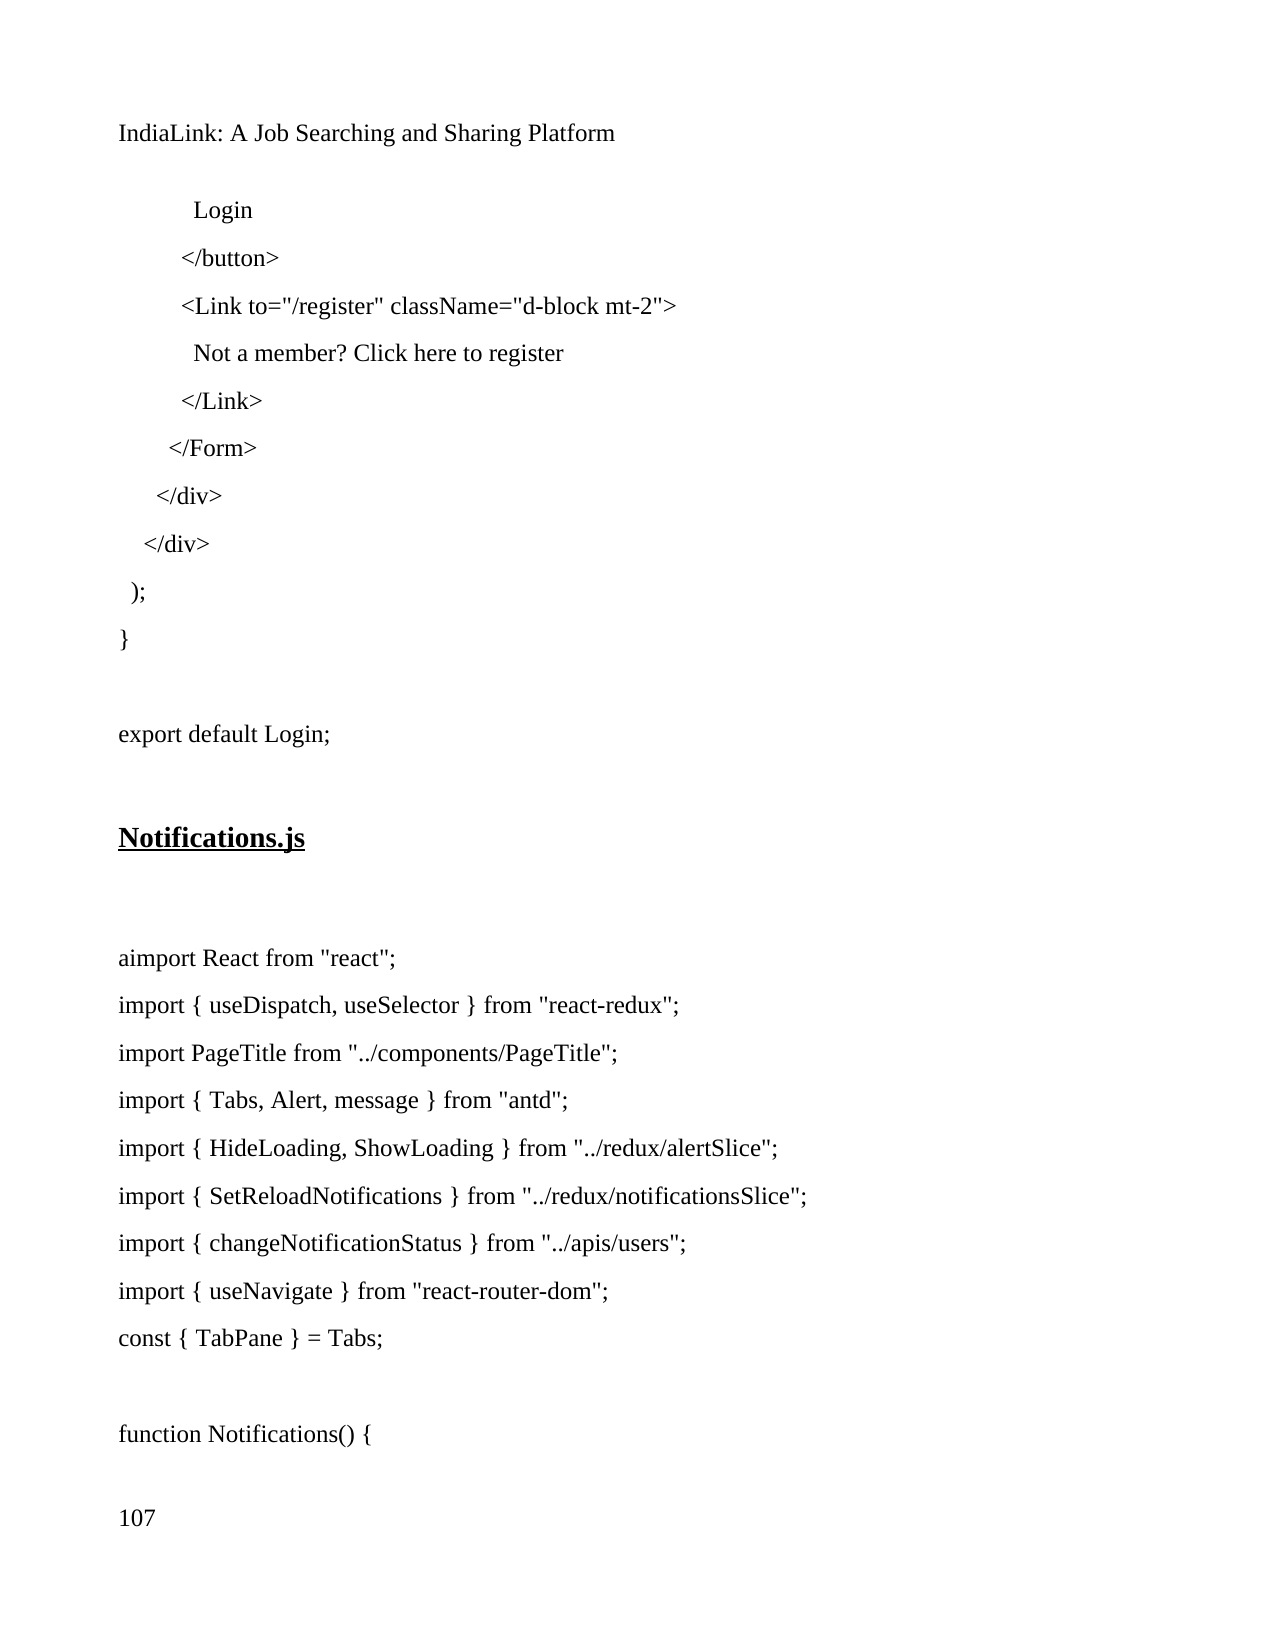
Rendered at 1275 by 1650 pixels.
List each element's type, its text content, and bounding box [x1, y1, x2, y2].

text Not a member? Click here to register [118, 338, 1157, 367]
text import { useNavigate } from "react-router-dom"; [118, 1276, 1157, 1305]
text Login [118, 196, 1157, 224]
text ); [118, 576, 1157, 605]
text <Link to="/register" className="d-block mt-2"> [118, 291, 1157, 319]
text const { TabPane } = Tabs; [118, 1323, 1157, 1352]
text import { SetReloadNotifications } from "../redux/notificationsSlice"; [118, 1181, 1157, 1209]
text } [118, 624, 1157, 653]
text function Notifications() { [118, 1419, 1157, 1447]
text </div> [118, 529, 1157, 557]
text </Form> [118, 433, 1157, 462]
text </Link> [118, 386, 1157, 415]
text </div> [118, 481, 1157, 510]
text Notifications.js [118, 820, 1157, 853]
text </button> [118, 243, 1157, 272]
text aimport React from "react"; [118, 943, 1157, 971]
text import { useDispatch, useSelector } from "react-redux"; [118, 990, 1157, 1019]
text import { Tabs, Alert, message } from "antd"; [118, 1086, 1157, 1114]
text import { changeNotificationStatus } from "../apis/users"; [118, 1228, 1157, 1257]
text import { HideLoading, ShowLoading } from "../redux/alertSlice"; [118, 1133, 1157, 1162]
text export default Login; [118, 719, 1157, 748]
text import PageTitle from "../components/PageTitle"; [118, 1038, 1157, 1067]
